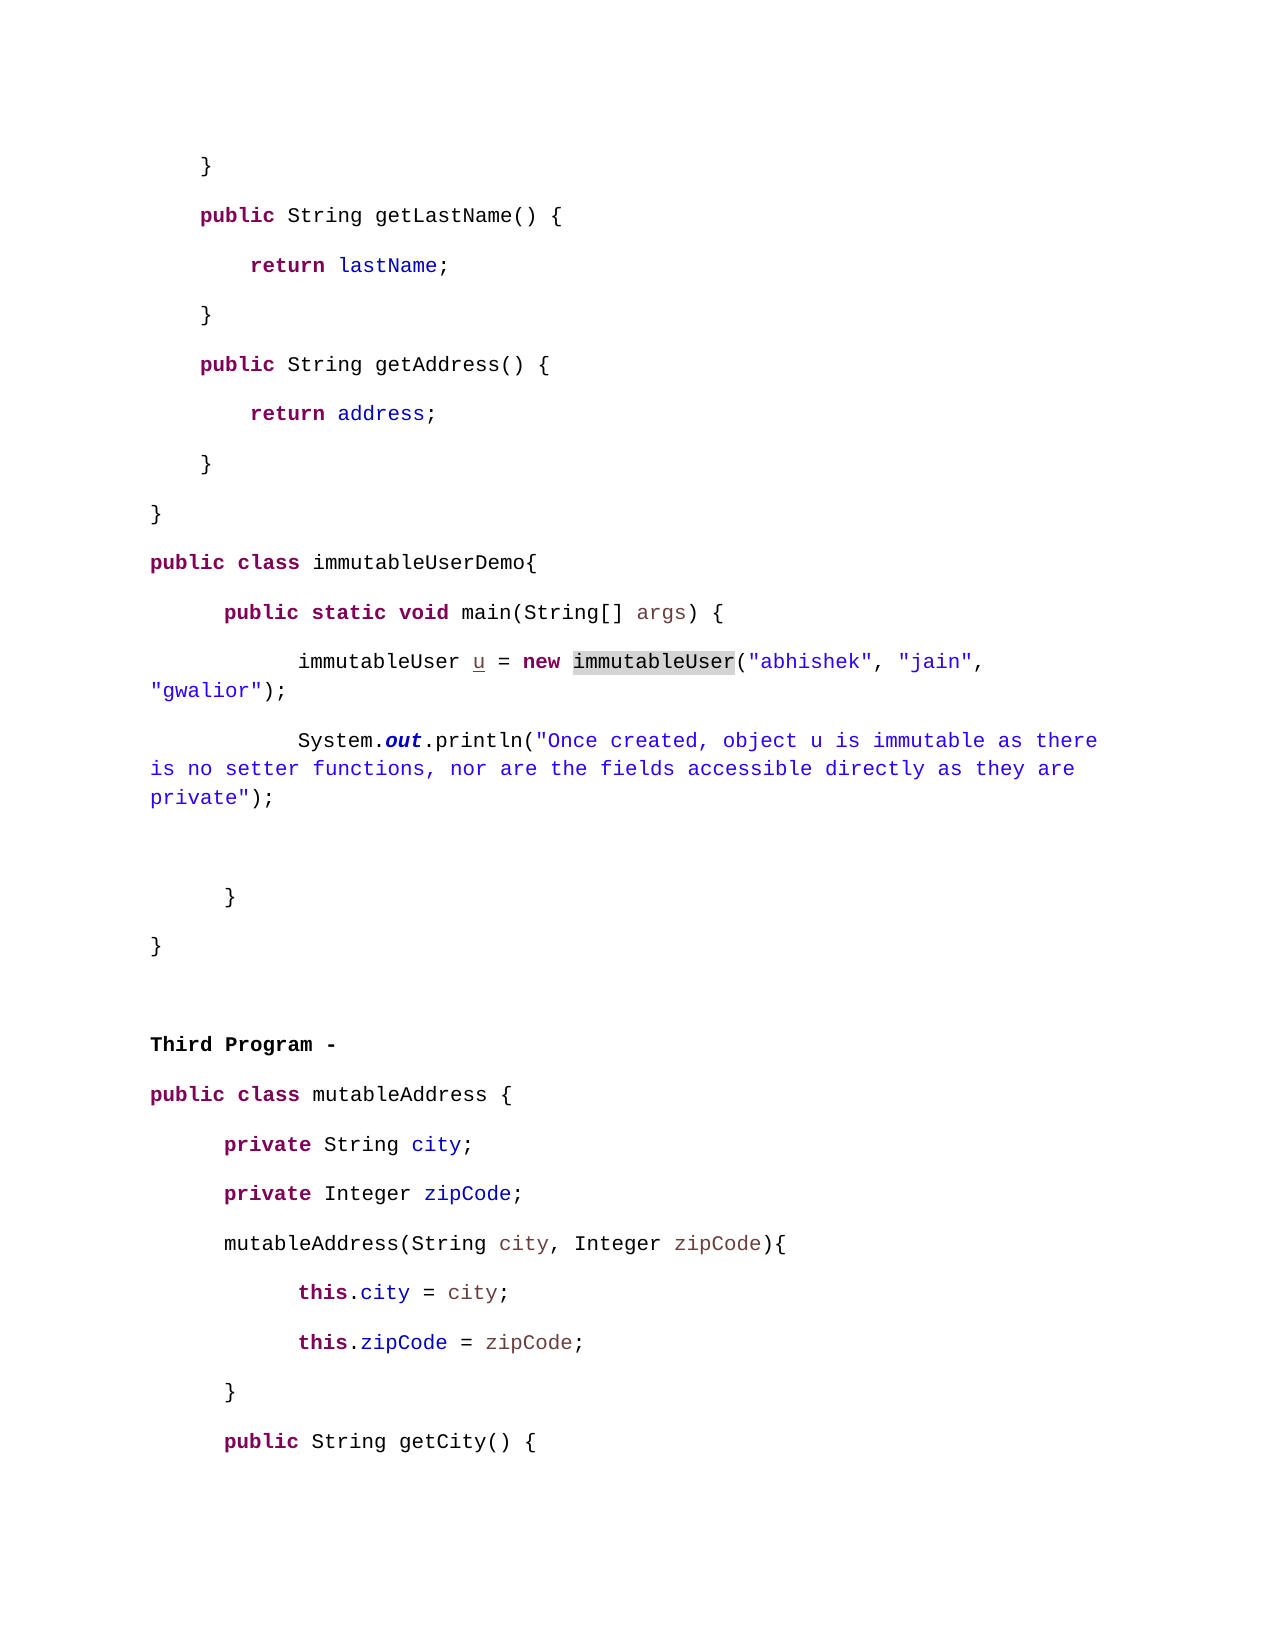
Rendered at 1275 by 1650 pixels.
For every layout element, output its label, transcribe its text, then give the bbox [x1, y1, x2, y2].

text this.zipCode = zipCode; [150, 1326, 1125, 1355]
text public class immutableUserDemo{ [150, 547, 1125, 575]
text return address; [150, 398, 1125, 427]
text } [150, 1376, 1125, 1405]
text } [150, 299, 1125, 327]
text public String getCity() { [150, 1426, 1125, 1454]
text private String city; [150, 1128, 1125, 1157]
text } [150, 880, 1125, 909]
text immutableUser u = new immutableUser("abhishek", "jain", "gwalior"); [150, 646, 1125, 703]
text } [150, 150, 1125, 179]
text public String getLastName() { [150, 199, 1125, 228]
text private Integer zipCode; [150, 1178, 1125, 1206]
text this.city = city; [150, 1277, 1125, 1306]
text public static void main(String[] args) { [150, 596, 1125, 625]
text return lastName; [150, 249, 1125, 278]
text public String getAddress() { [150, 348, 1125, 377]
text } [150, 930, 1125, 958]
text } [150, 497, 1125, 526]
text System.out.println("Once created, object u is immutable as there is no setter functions, nor are the fields accessible directly as they are private"); [150, 724, 1125, 810]
text public class mutableAddress { [150, 1078, 1125, 1107]
text Third Program - [150, 1029, 1125, 1058]
text mutableAddress(String city, Integer zipCode){ [150, 1227, 1125, 1256]
text } [150, 447, 1125, 476]
